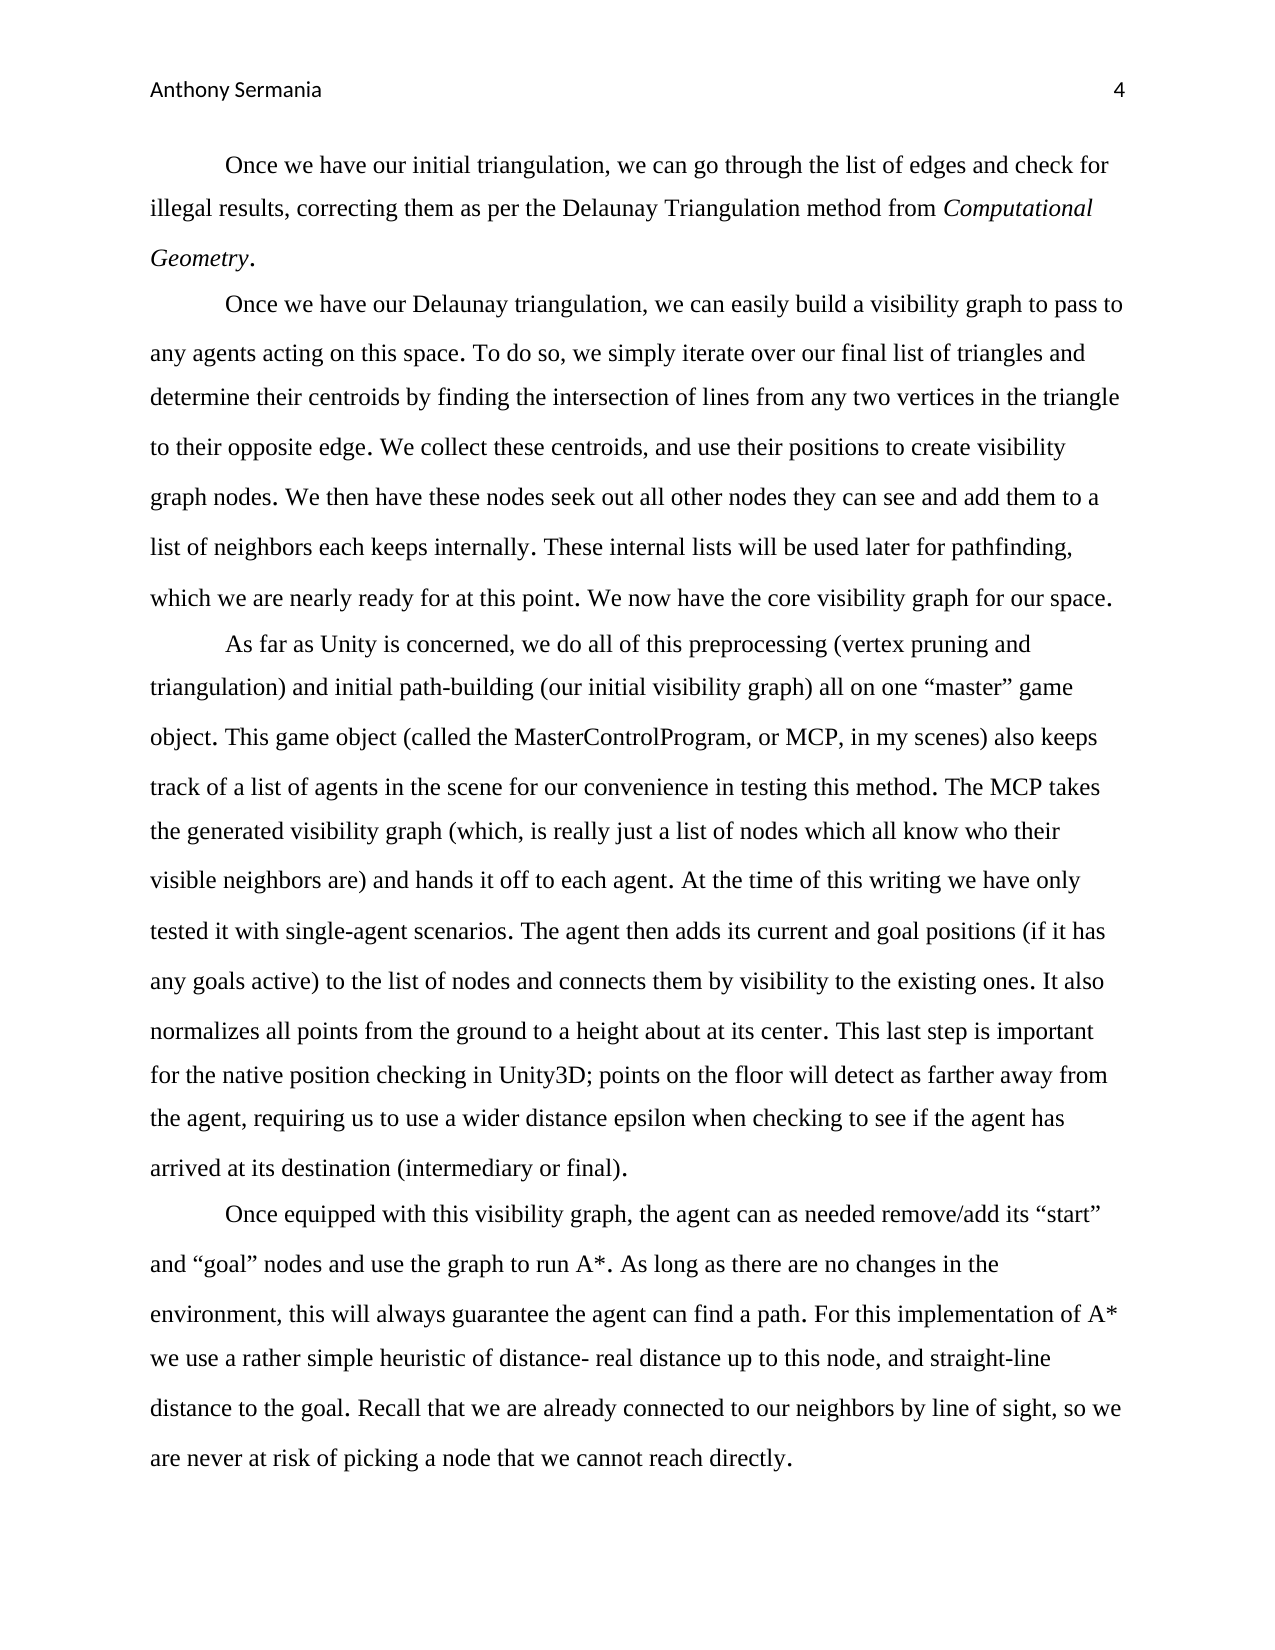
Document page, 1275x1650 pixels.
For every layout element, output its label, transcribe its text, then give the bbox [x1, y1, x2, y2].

text Once equipped with this visibility graph, the agent can as needed remove/add its “start” and “goal” nodes and use the graph to run A*. As long as there are no changes in the environment, this will always guarantee the agent can find a path. For this implementation of A* we use a rather simple heuristic of distance- real distance up to this node, and straight-line distance to the goal. Recall that we are already connected to our neighbors by line of sight, so we are never at risk of picking a node that we cannot reach directly. [150, 1199, 1125, 1472]
text Once we have our initial triangulation, we can go through the list of edges and check for illegal results, correcting them as per the Delaunay Triangulation method from Computational Geometry. [150, 150, 1125, 272]
text Once we have our Delaunay triangulation, we can easily build a visibility graph to pass to any agents acting on this space. To do so, we simply iterate over our final list of triangles and determine their centroids by finding the intersection of lines from any two vertices in the triangle to their opposite edge. We collect these centroids, and use their positions to create visibility graph nodes. We then have these nodes seek out all other nodes they can see and add them to a list of neighbors each keeps internally. These internal lists will be used later for pathfinding, which we are nearly ready for at this point. We now have the core visibility graph for our space. [150, 289, 1125, 612]
text As far as Unity is concerned, we do all of this preprocessing (vertex pruning and triangulation) and initial path-building (our initial visibility graph) all on one “master” game object. This game object (called the MasterControlProgram, or MCP, in my scenes) also keeps track of a list of agents in the scene for our convenience in testing this method. The MCP takes the generated visibility graph (which, is really just a list of nodes which all know who their visible neighbors are) and hands it off to each agent. At the time of this writing we have only tested it with single-agent scenarios. The agent then adds its current and goal positions (if it has any goals active) to the list of nodes and connects them by visibility to the existing ones. It also normalizes all points from the ground to a height about at its center. This last step is important for the native position checking in Unity3D; points on the floor will detect as farther away from the agent, requiring us to use a wider distance epsilon when checking to see if the agent has arrived at its destination (intermediary or final). [150, 629, 1125, 1183]
